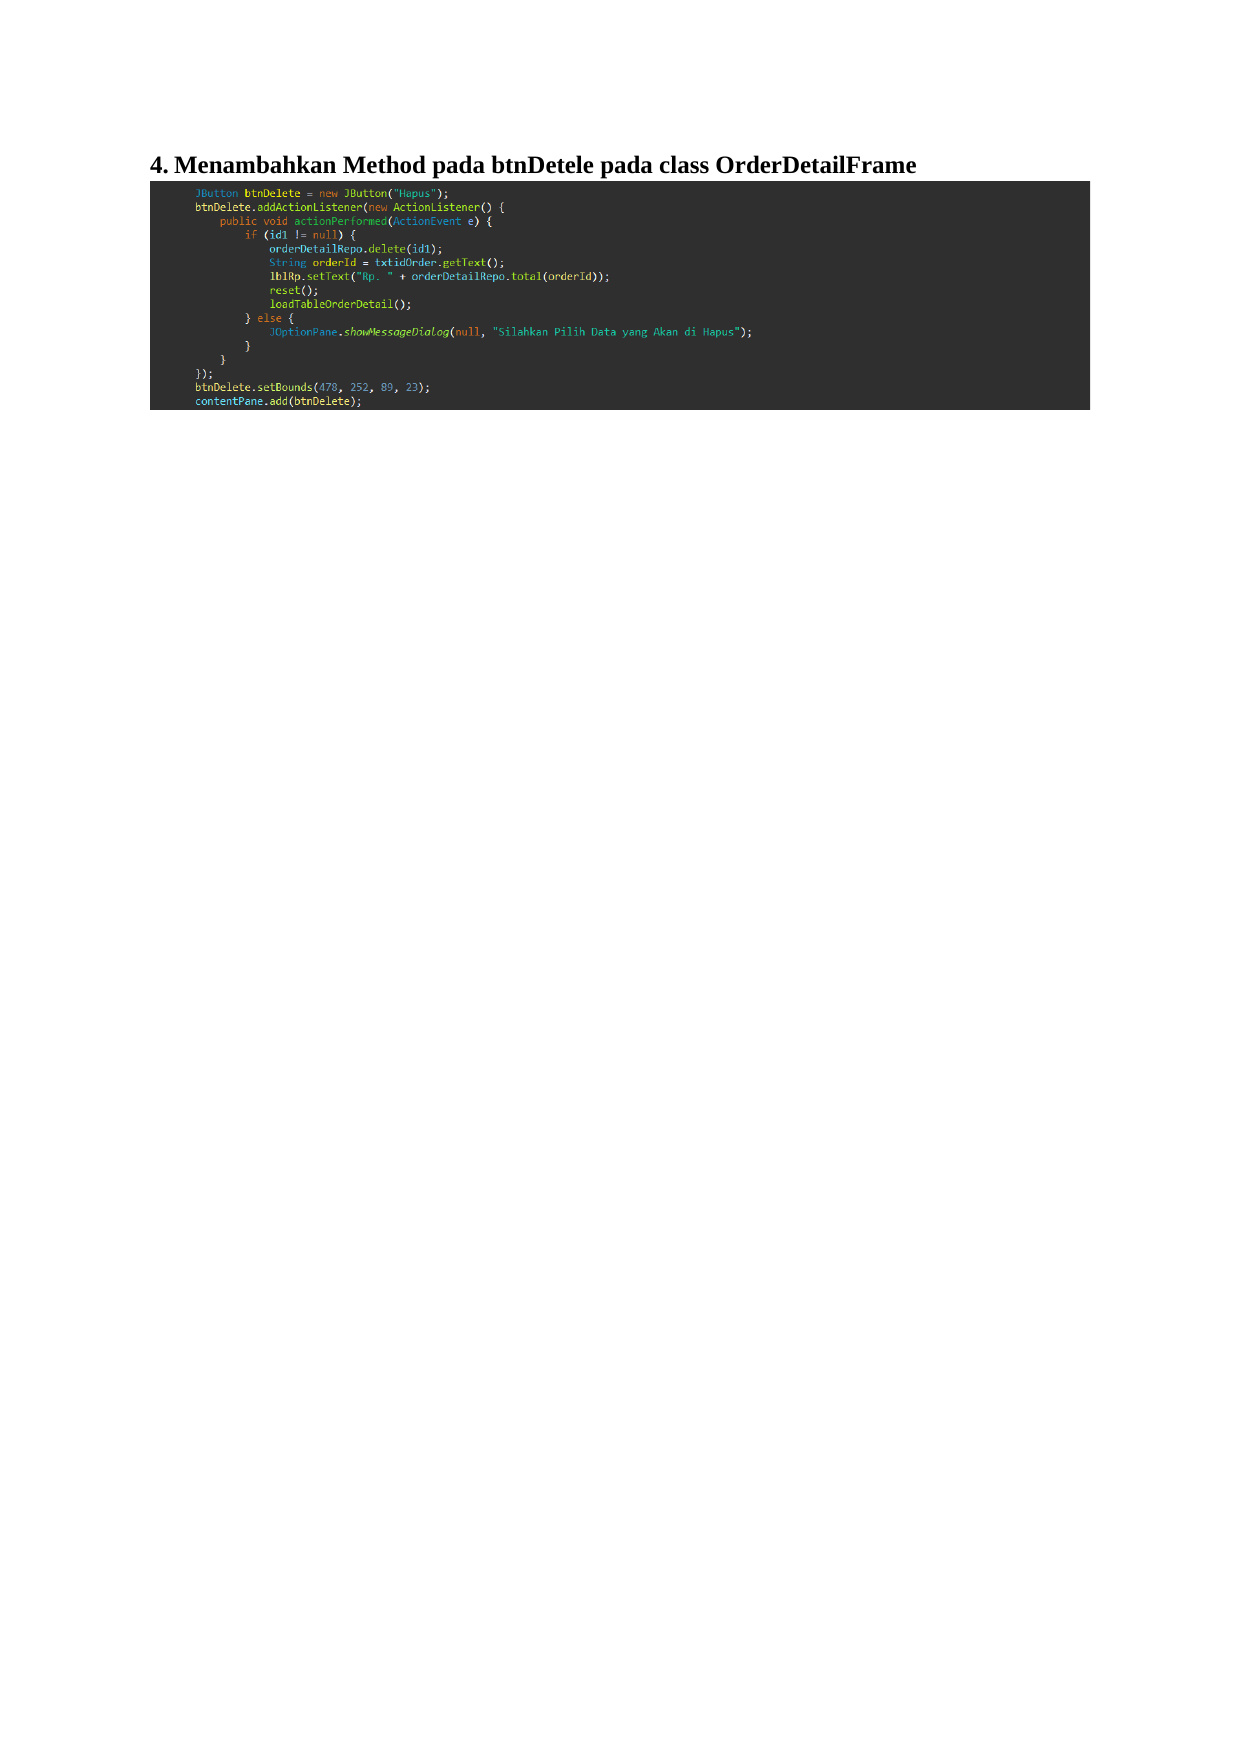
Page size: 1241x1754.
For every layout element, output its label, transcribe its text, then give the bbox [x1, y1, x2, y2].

text 4. Menambahkan Method pada btnDetele pada class OrderDetailFrame [150, 150, 1090, 179]
picture [150, 181, 1091, 410]
